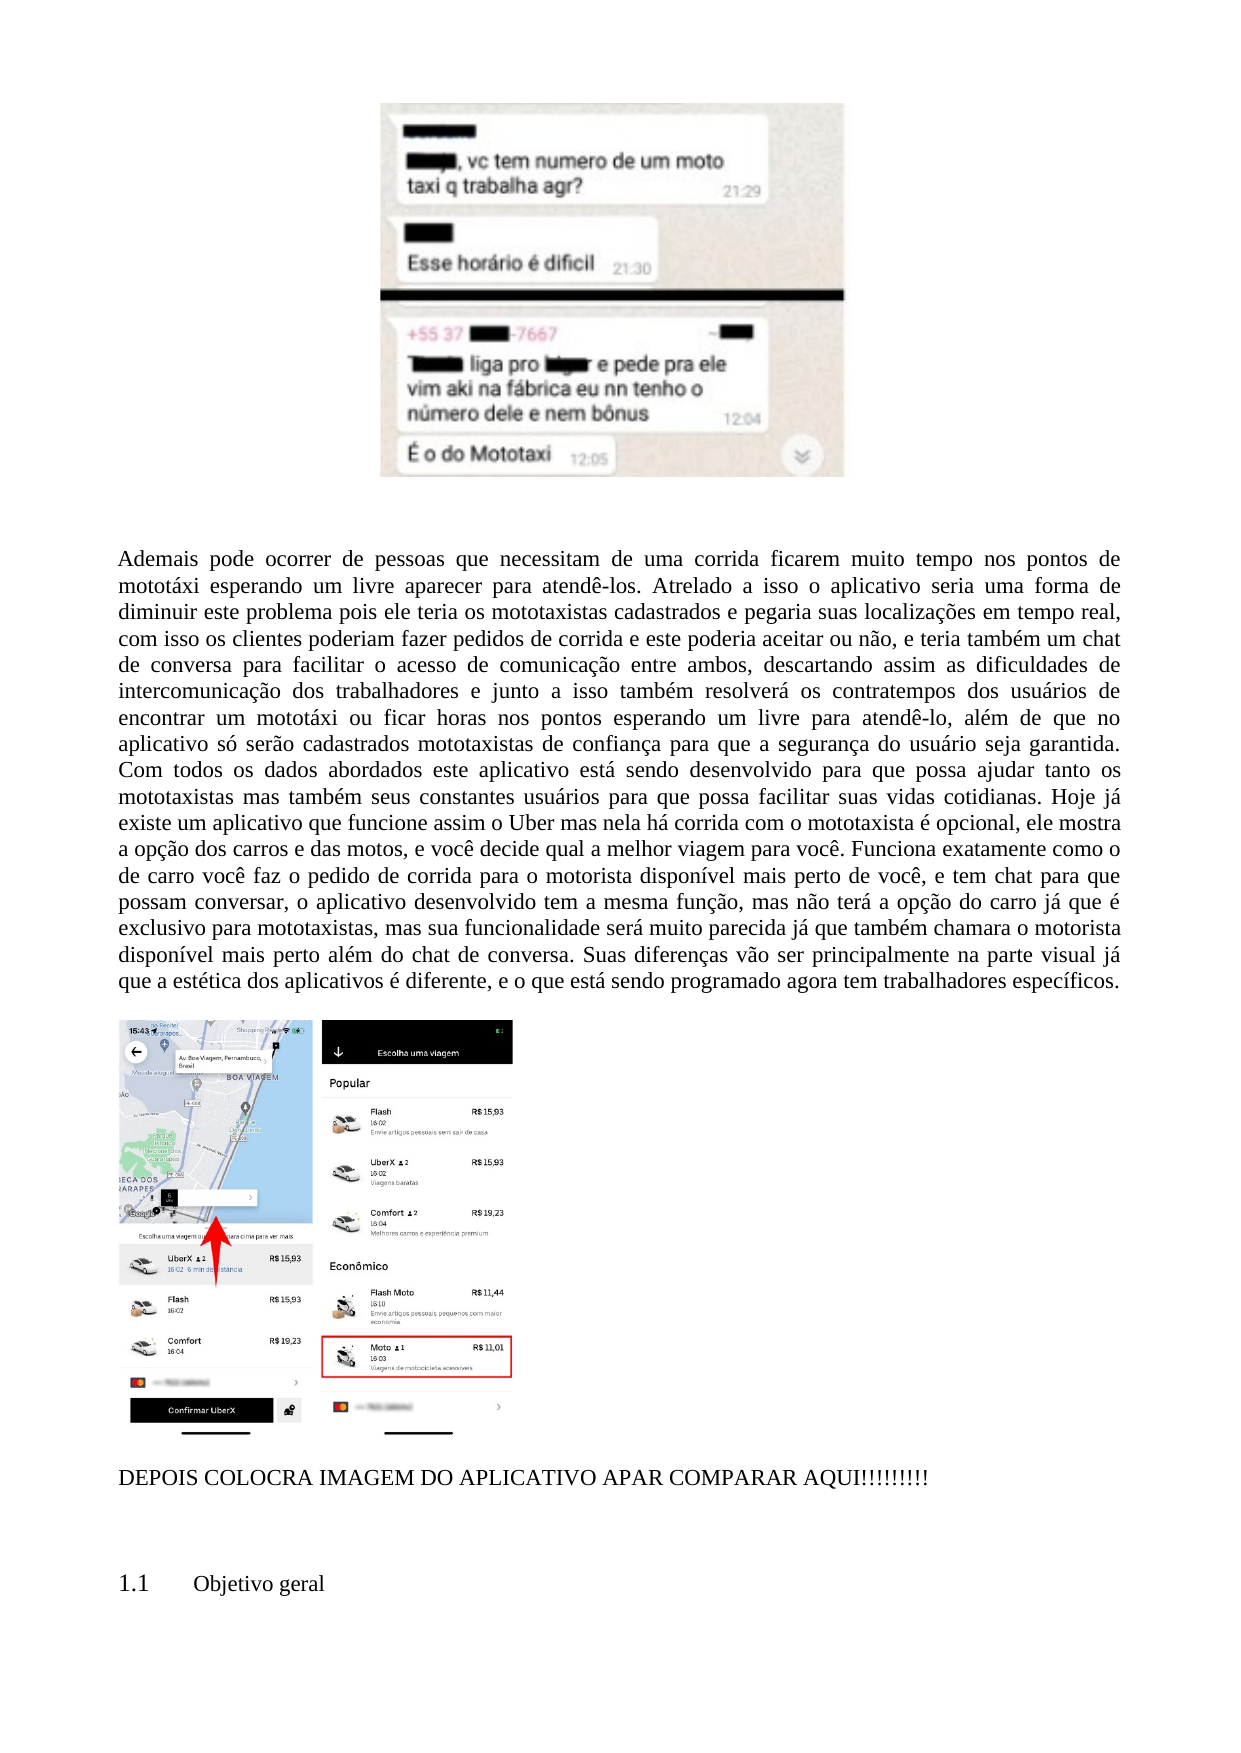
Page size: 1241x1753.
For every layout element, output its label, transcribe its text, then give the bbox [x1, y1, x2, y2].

picture [118, 1020, 513, 1438]
text Ademais pode ocorrer de pessoas que necessitam de uma corrida ficarem muito tempo nos pontos de mototáxi esperando um livre aparecer para atendê-los. Atrelado a isso o aplicativo seria uma forma de diminuir este problema pois ele teria os mototaxistas cadastrados e pegaria suas localizações em tempo real, com isso os clientes poderiam fazer pedidos de corrida e este poderia aceitar ou não, e teria também um chat de conversa para facilitar o acesso de comunicação entre ambos, descartando assim as dificuldades de intercomunicação dos trabalhadores e junto a isso também resolverá os contratempos dos usuários de encontrar um mototáxi ou ficar horas nos pontos esperando um livre para atendê-lo, além de que no aplicativo só serão cadastrados mototaxistas de confiança para que a segurança do usuário seja garantida. Com todos os dados abordados este aplicativo está sendo desenvolvido para que possa ajudar tanto os mototaxistas mas também seus constantes usuários para que possa facilitar suas vidas cotidianas. Hoje já existe um aplicativo que funcione assim o Uber mas nela há corrida com o mototaxista é opcional, ele mostra a opção dos carros e das motos, e você decide qual a melhor viagem para você. Funciona exatamente como o de carro você faz o pedido de corrida para o motorista disponível mais perto de você, e tem chat para que possam conversar, o aplicativo desenvolvido tem a mesma função, mas não terá a opção do carro já que é exclusivo para mototaxistas, mas sua funcionalidade será muito parecida já que também chamara o motorista disponível mais perto além do chat de conversa. Suas diferenças vão ser principalmente na parte visual já que a estética dos aplicativos é diferente, e o que está sendo programado agora tem trabalhadores específicos. [117, 546, 1122, 993]
text DEPOIS COLOCRA IMAGEM DO APLICATIVO APAR COMPARAR AQUI!!!!!!!!! [118, 1464, 1123, 1490]
list Objetivo geral [118, 1568, 1123, 1597]
picture [380, 103, 852, 477]
